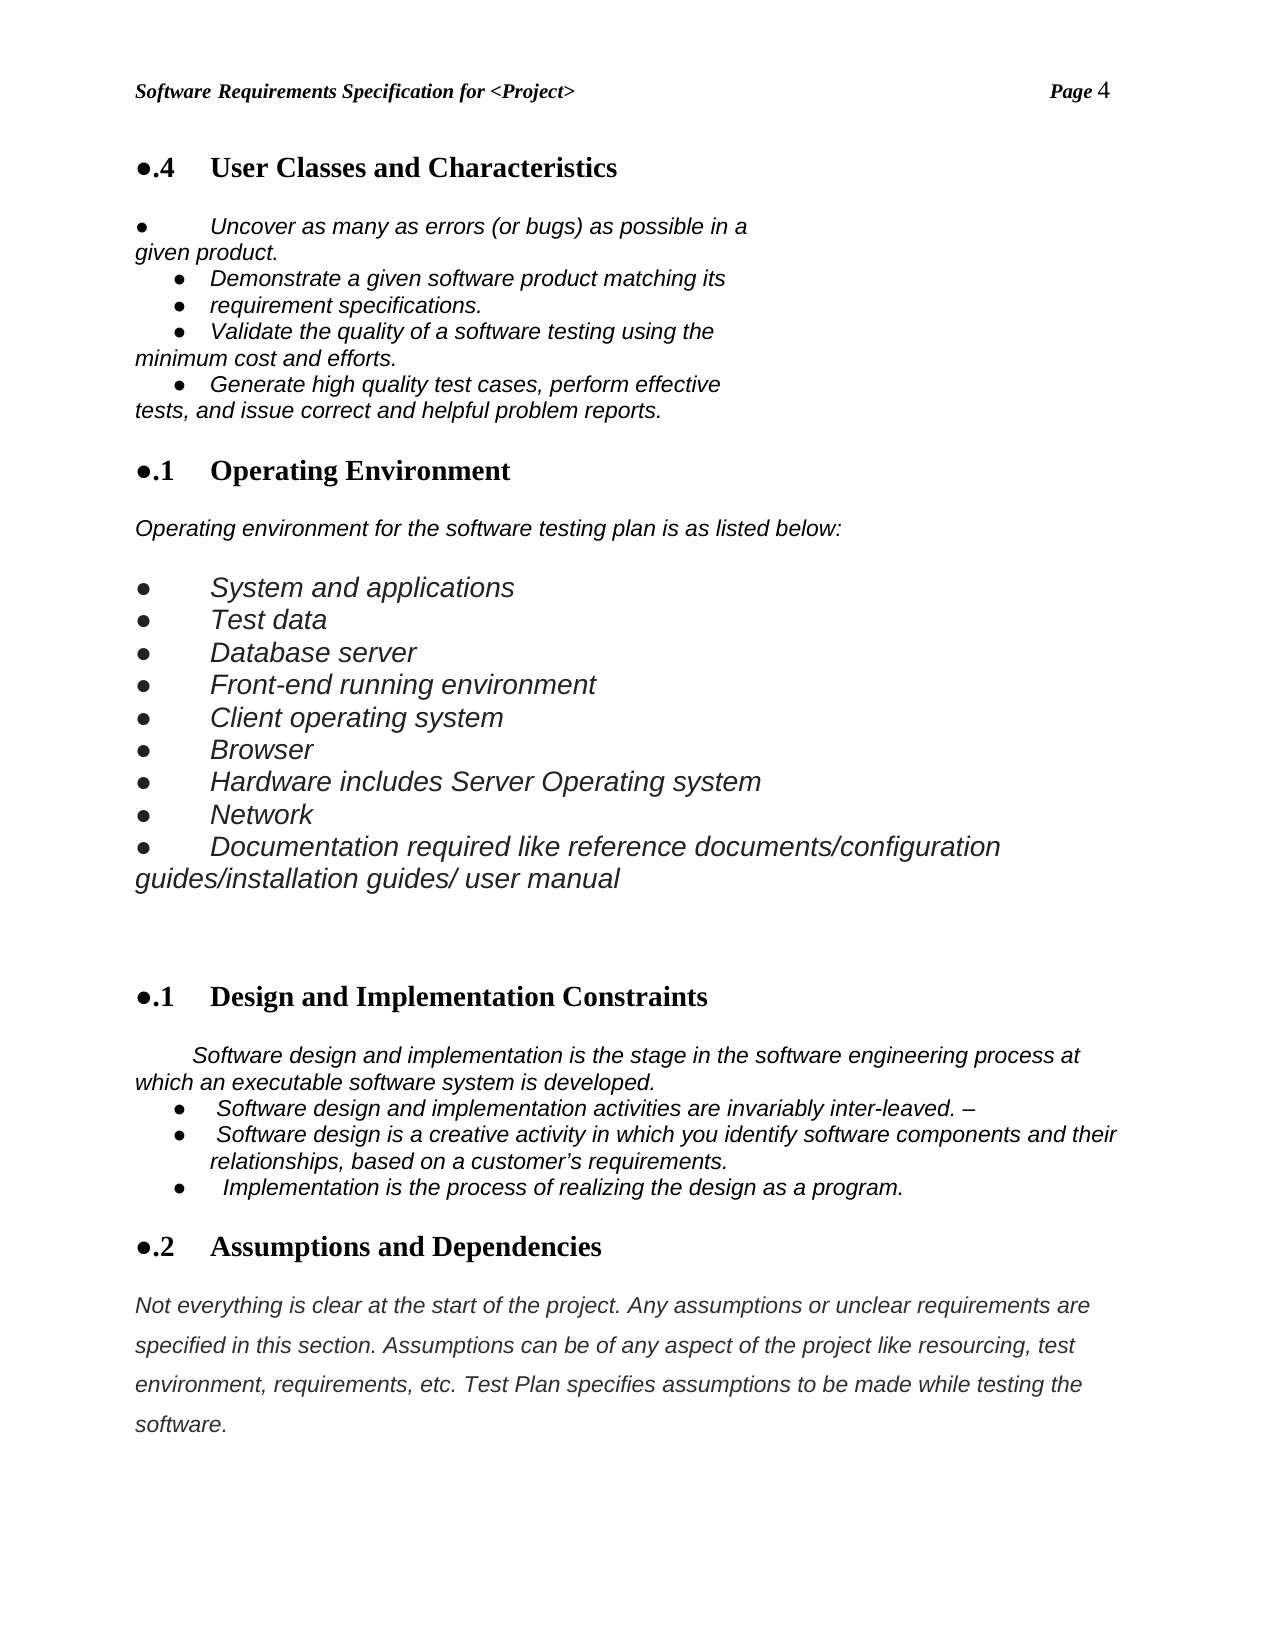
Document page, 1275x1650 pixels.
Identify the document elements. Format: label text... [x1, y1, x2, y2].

list Demonstrate a given software product matching its [172, 265, 1140, 292]
list Network [135, 798, 1140, 830]
text tests, and issue correct and helpful problem reports. [135, 397, 1140, 423]
list Test data [135, 603, 1140, 636]
list Implementation is the process of realizing the design as a program. [172, 1174, 1140, 1200]
list requirement specifications. [172, 292, 1140, 318]
list Database server [135, 636, 1140, 668]
list Browser [135, 733, 1140, 765]
list Documentation required like reference documents/configuration guides/installation guides/ user manual [135, 830, 1140, 895]
list Validate the quality of a software testing using the [172, 318, 1140, 344]
list System and applications [135, 571, 1140, 603]
subtitle Design and Implementation Constraints [135, 979, 1140, 1013]
list Front-end running environment [135, 668, 1140, 701]
list Generate high quality test cases, perform effective [172, 371, 1140, 397]
list Hardware includes Server Operating system [135, 765, 1140, 798]
list Uncover as many as errors (or bugs) as possible in a [135, 213, 1140, 239]
list Client operating system [135, 701, 1140, 733]
text Software design and implementation is the stage in the software engineering process at which an executable software system is developed. [135, 1042, 1140, 1095]
subtitle Assumptions and Dependencies [135, 1229, 1140, 1263]
list Software design is a creative activity in which you identify software components and their relationships, based on a customer’s requirements. [172, 1121, 1140, 1174]
subtitle User Classes and Characteristics [135, 150, 1140, 183]
subtitle Operating Environment [135, 453, 1140, 486]
text minimum cost and efforts. [135, 344, 1140, 371]
text Not everything is clear at the start of the project. Any assumptions or unclear requirements are specified in this section. Assumptions can be of any aspect of the project like resourcing, test environment, requirements, etc. Test Plan specifies assumptions to be made while testing the software. [135, 1292, 1140, 1437]
text Operating environment for the software testing plan is as listed below: [135, 515, 1140, 542]
list Software design and implementation activities are invariably inter-leaved. – [172, 1095, 1140, 1121]
text given product. [135, 239, 1140, 265]
